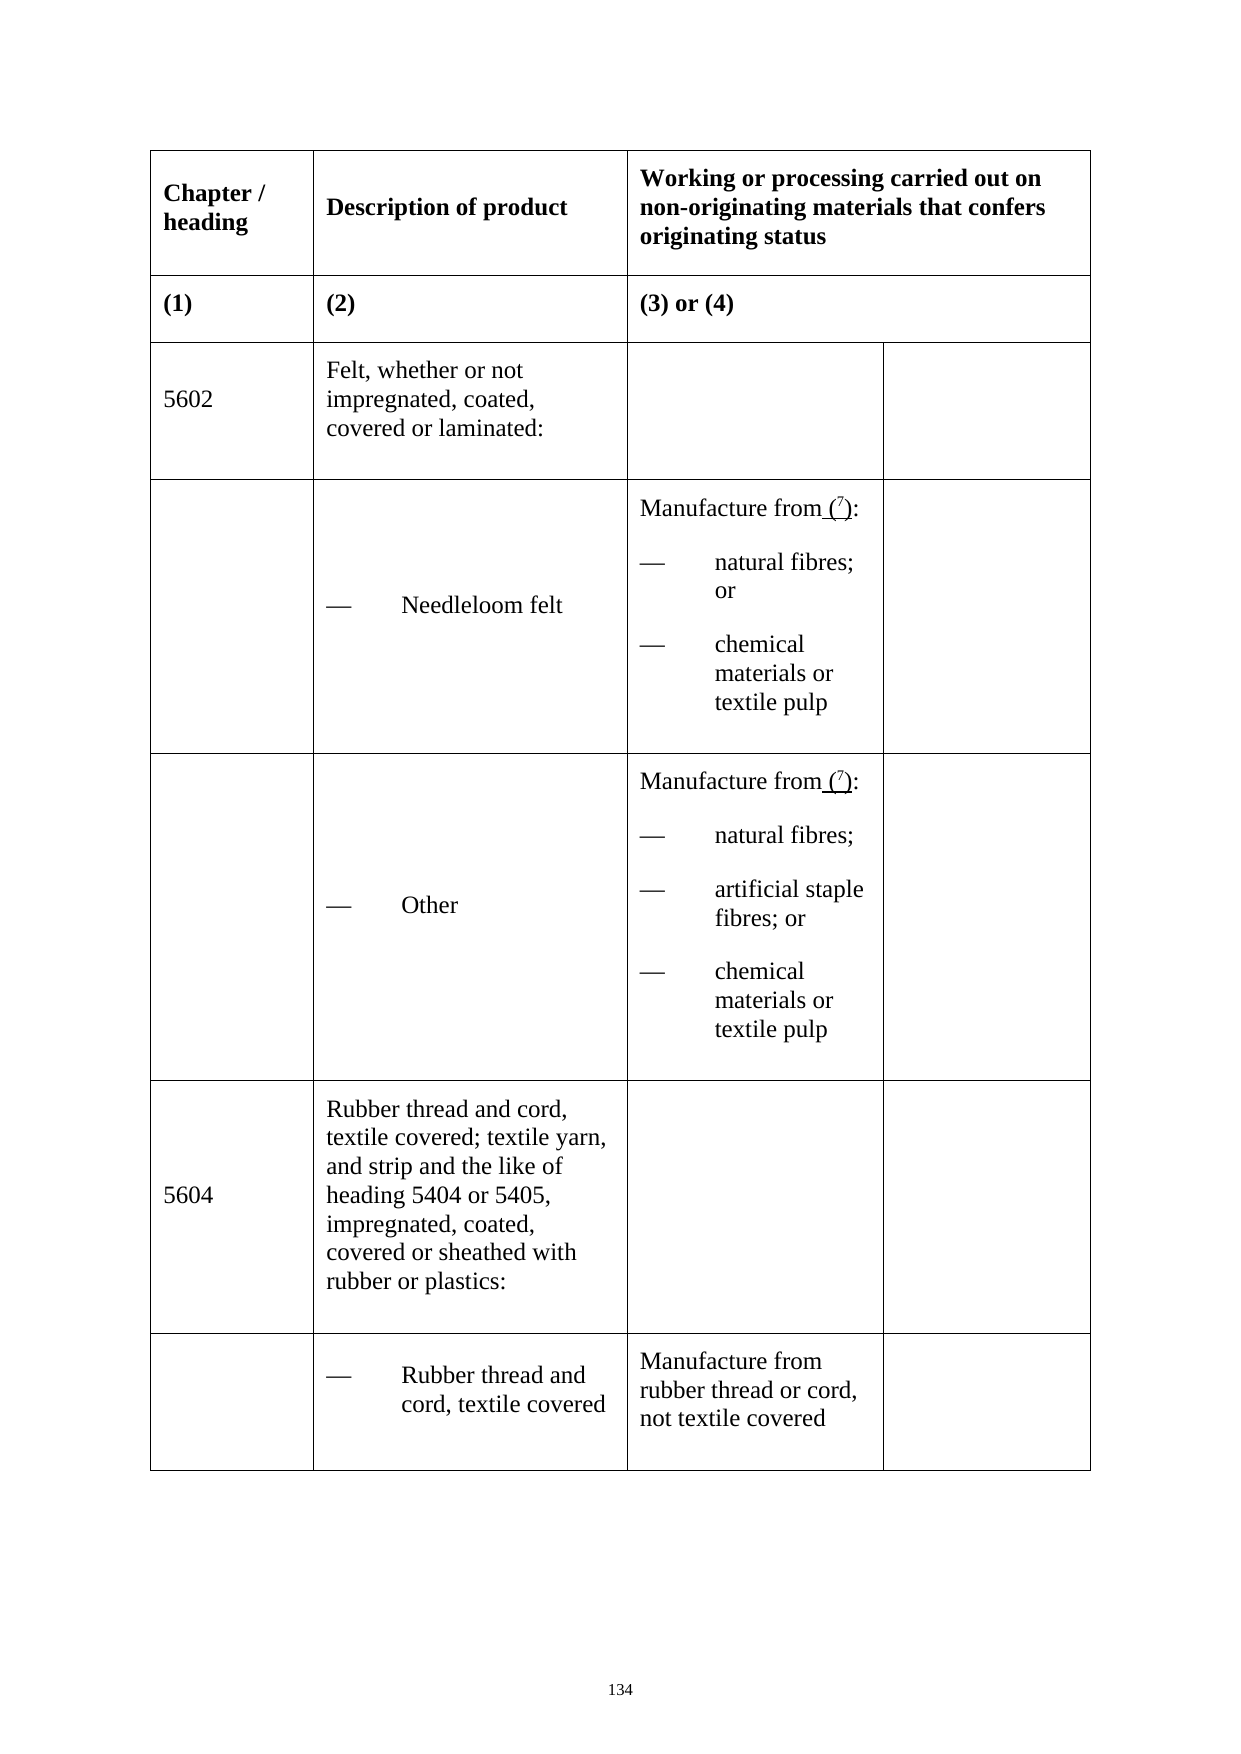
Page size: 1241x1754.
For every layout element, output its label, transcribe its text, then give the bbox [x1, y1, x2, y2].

table_cell 5604 [151, 1081, 313, 1332]
table_cell Manufacture from (7): — natural fibres; or — chemical materials or textile pulp [628, 480, 883, 753]
table_cell Rubber thread and cord, textile covered; textile yarn, and strip and the like of heading 5404 or 5405, impregnated, coated, covered or sheathed with rubber or plastics: [314, 1081, 627, 1332]
table_cell [151, 1334, 313, 1470]
table_cell — Other [314, 754, 627, 1080]
table_cell [884, 754, 1090, 1080]
table_cell [151, 480, 313, 753]
table_cell [884, 480, 1090, 753]
table_cell [628, 343, 883, 479]
table_cell Manufacture from rubber thread or cord, not textile covered [628, 1334, 883, 1470]
table_cell [628, 1081, 883, 1332]
table_cell (1) [151, 276, 313, 342]
table_cell — Needleloom felt [314, 480, 627, 753]
table_cell [151, 754, 313, 1080]
table_header Description of product [314, 151, 627, 275]
table_cell 5602 [151, 343, 313, 479]
table_cell [884, 1334, 1090, 1470]
table_cell (2) [314, 276, 627, 342]
table_cell Manufacture from (7): — natural fibres; — artificial staple fibres; or — chemical materials or textile pulp [628, 754, 883, 1080]
table_cell [884, 343, 1090, 479]
table_cell (3) or (4) [628, 276, 1090, 342]
table_header Chapter / heading [151, 151, 313, 275]
table_cell [884, 1081, 1090, 1332]
table_cell Felt, whether or not impregnated, coated, covered or laminated: [314, 343, 627, 479]
table_cell — Rubber thread and cord, textile covered [314, 1334, 627, 1470]
table_header Working or processing carried out on non‐originating materials that confers originating status [628, 151, 1090, 275]
